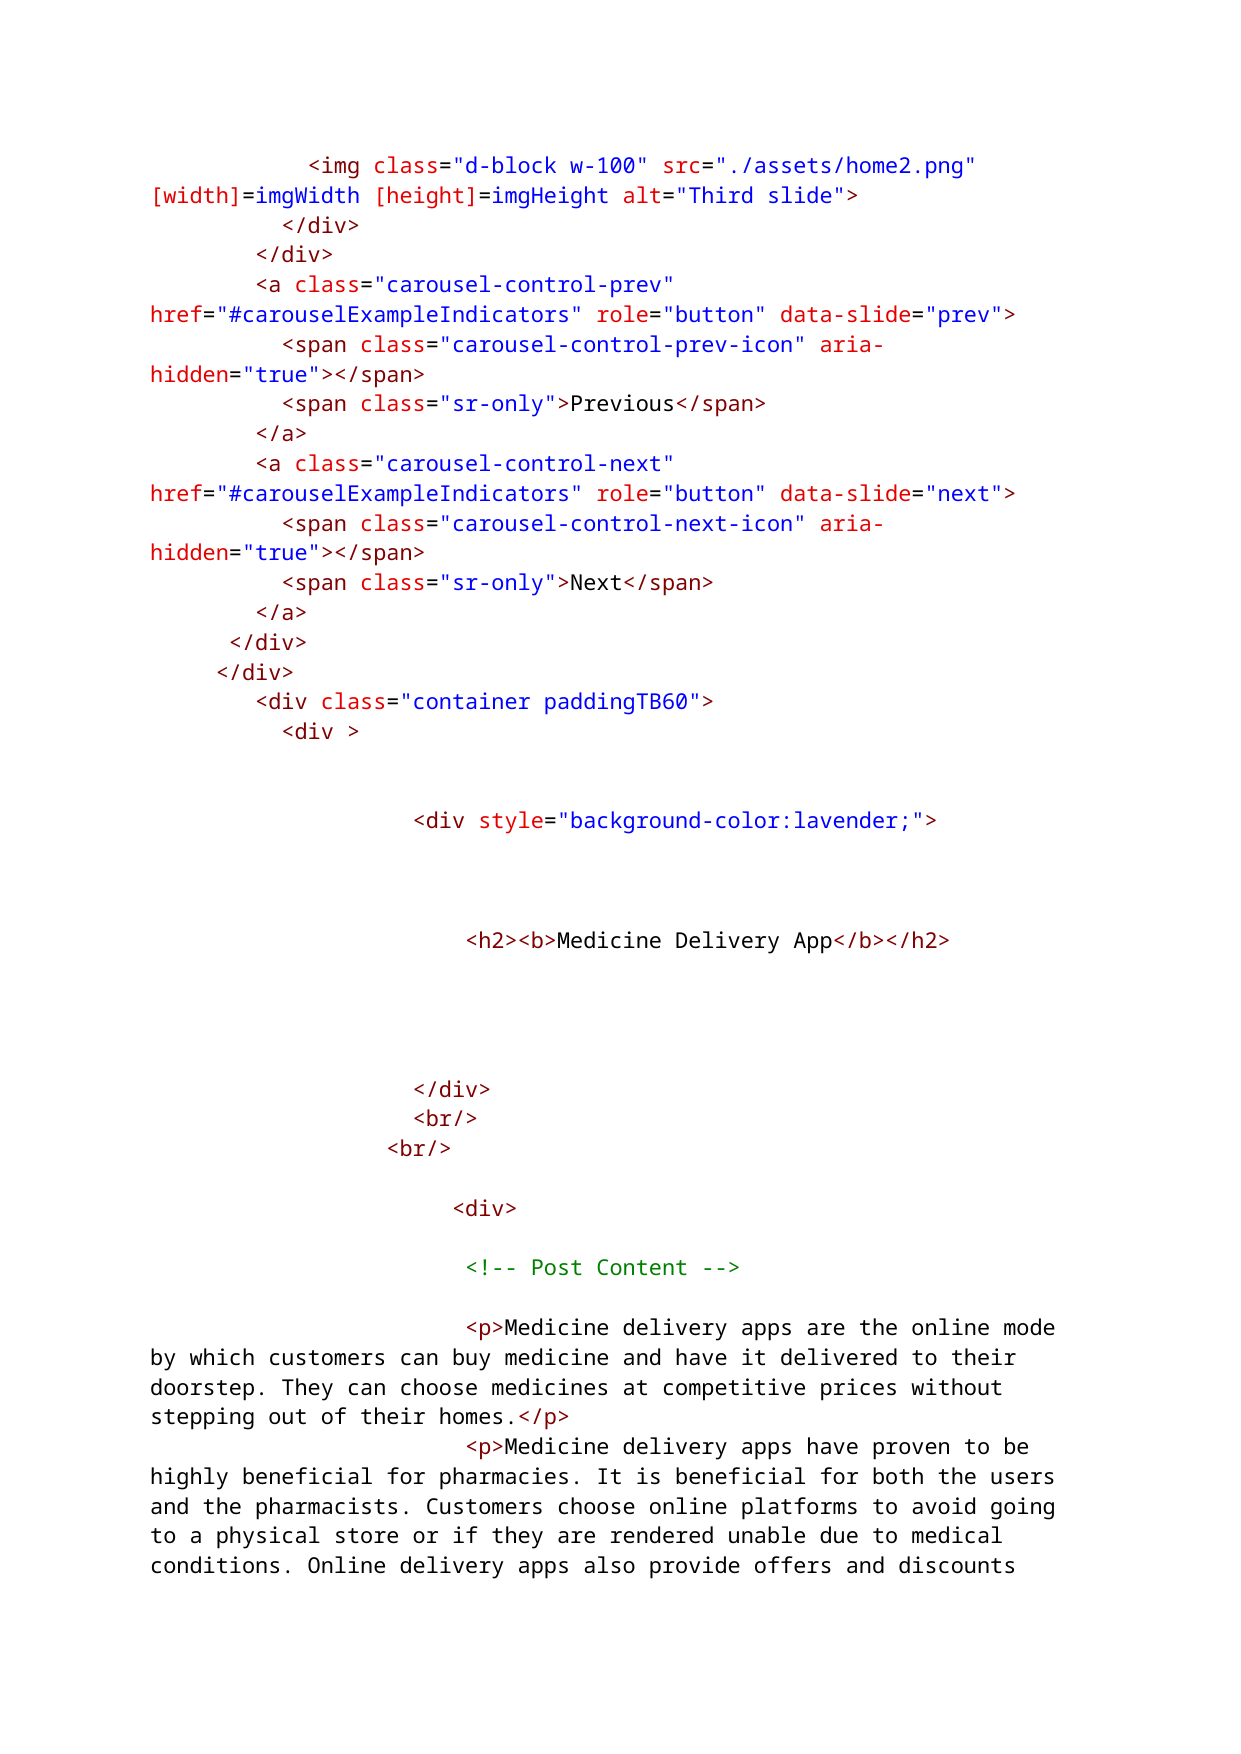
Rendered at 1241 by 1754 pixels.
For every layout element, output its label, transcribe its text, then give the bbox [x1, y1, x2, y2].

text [150, 1431, 1090, 1580]
text <span class="sr-only">Next</span> [150, 567, 1090, 597]
text <h2><b>Medicine Delivery App</b></h2> [150, 924, 1090, 954]
text <img class="d-block w-100" src="./assets/home2.png" [width]=imgWidth [height]=imgHeight alt="Third slide"> [150, 150, 1090, 209]
text </a> [150, 597, 1090, 627]
text <div style="background-color:lavender;"> [150, 805, 1090, 835]
text <p>Medicine delivery apps are the online mode by which customers can buy medicine and have it delivered to their doorstep. They can choose medicines at competitive prices without stepping out of their homes.</p> [150, 1312, 1090, 1431]
text <!-- Post Content --> [150, 1252, 1090, 1282]
text </div> [150, 209, 1090, 239]
text <div > [150, 716, 1090, 746]
text </div> [150, 1073, 1090, 1103]
text <span class="carousel-control-prev-icon" aria-hidden="true"></span> [150, 329, 1090, 388]
text <div> [150, 1193, 1090, 1222]
text <span class="sr-only">Previous</span> [150, 388, 1090, 418]
text <br/> [150, 1103, 1090, 1133]
text <div class="container paddingTB60"> [150, 686, 1090, 716]
text <a class="carousel-control-next" href="#carouselExampleIndicators" role="button" data-slide="next"> [150, 448, 1090, 507]
text <a class="carousel-control-prev" href="#carouselExampleIndicators" role="button" data-slide="prev"> [150, 269, 1090, 329]
text </div> [150, 627, 1090, 656]
text <br/> [150, 1133, 1090, 1163]
text </div> [150, 239, 1090, 269]
text <span class="carousel-control-next-icon" aria-hidden="true"></span> [150, 507, 1090, 567]
text </a> [150, 418, 1090, 448]
text </div> [150, 656, 1090, 686]
